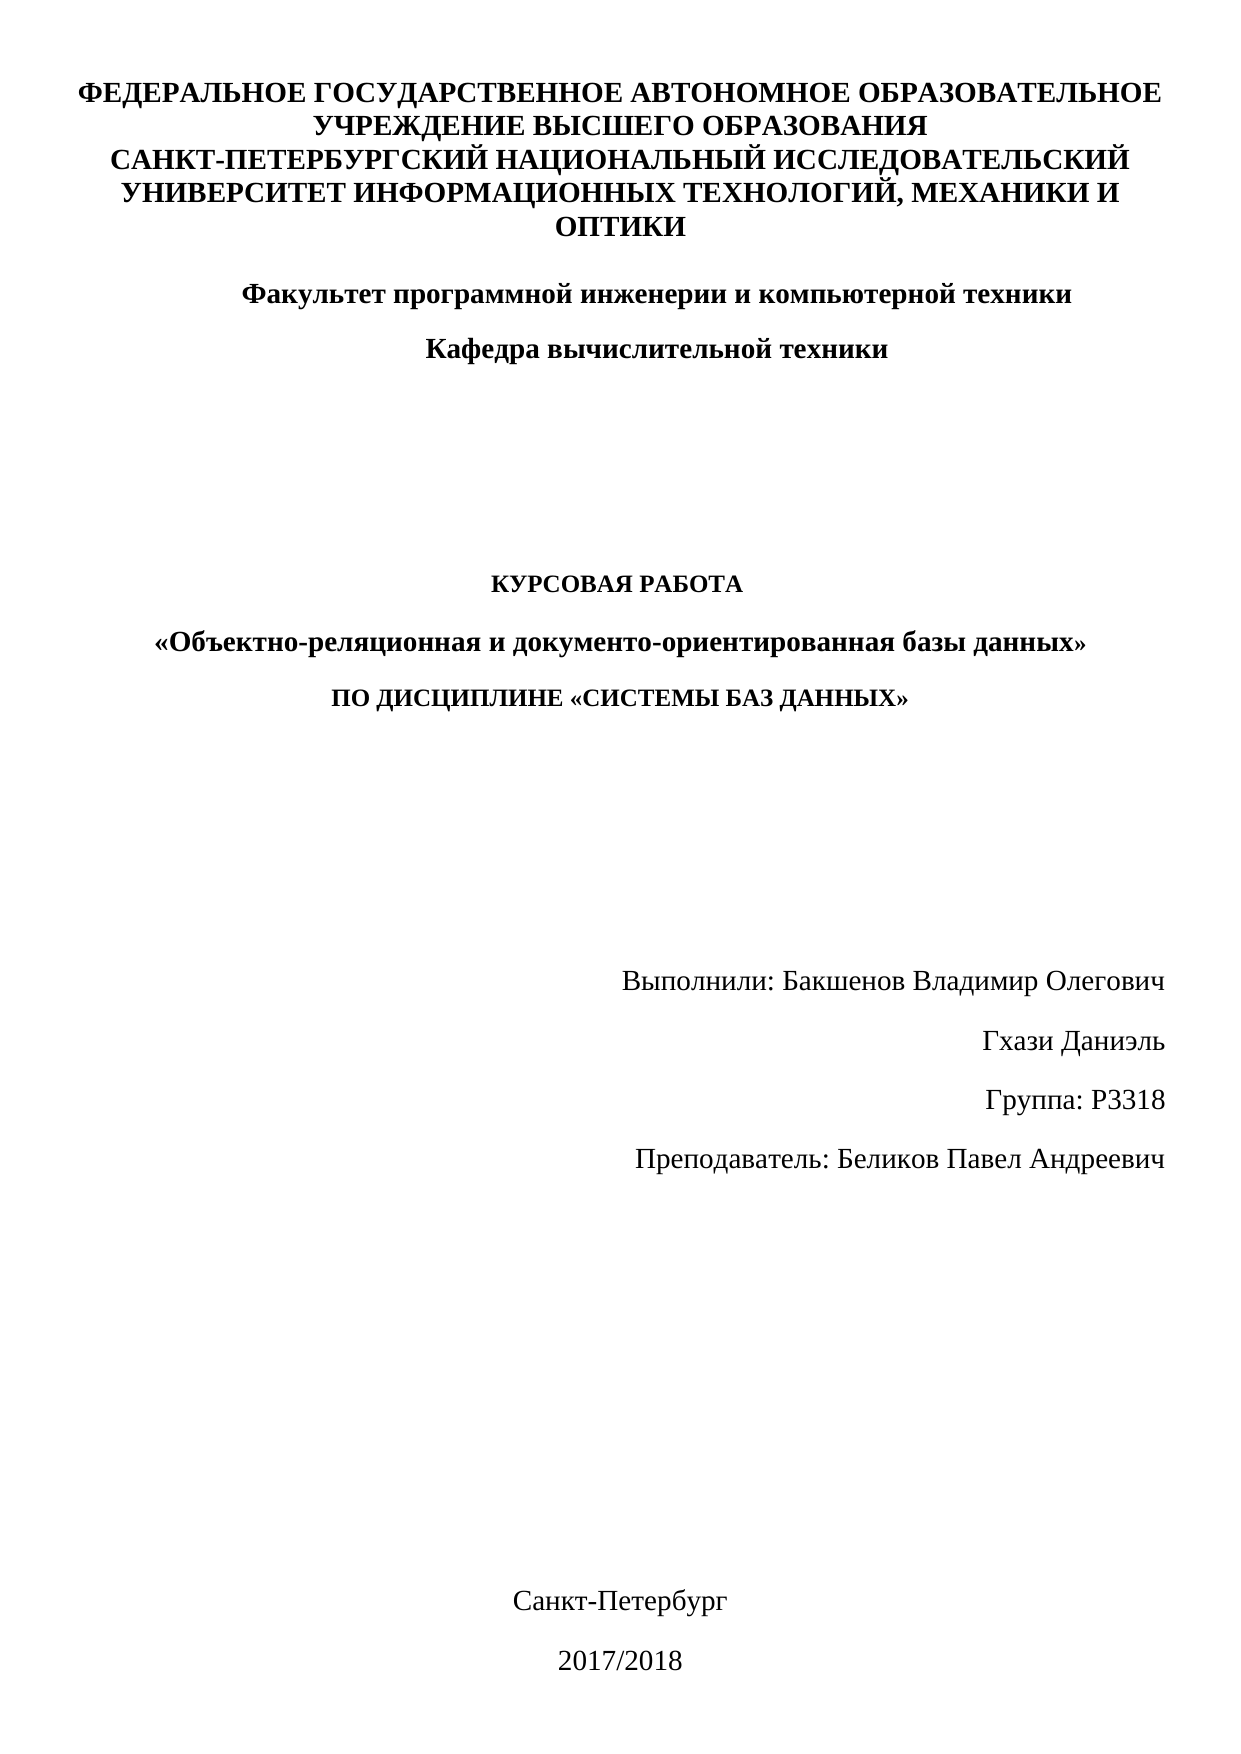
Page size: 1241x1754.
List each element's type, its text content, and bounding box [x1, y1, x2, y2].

text федеральное государственное автономное образовательное учреждение высшего образования [75, 75, 1165, 142]
text Кафедра вычислительной техники [149, 331, 1165, 365]
text Группа: P3318 [75, 1082, 1165, 1116]
text КУРСОВАЯ РАБОТА [75, 569, 1165, 598]
text 2017/2018 [75, 1643, 1165, 1676]
text Факультет программной инженерии и компьютерной техники [149, 276, 1165, 310]
text Санкт-Петербургский национальный исследовательский УНИВЕРСИТЕТ информационных технологий, механики и оптики [75, 142, 1165, 243]
text ПО ДИСЦИПЛИНЕ «СИСТЕМЫ БАЗ ДАННЫХ» [75, 683, 1165, 712]
text Выполнили: Бакшенов Владимир Олегович [75, 963, 1165, 997]
text Гхази Даниэль [75, 1023, 1165, 1056]
text «Объектно-реляционная и документо-ориентированная базы данных» [75, 624, 1165, 657]
text Преподаватель: Беликов Павел Андреевич [75, 1141, 1165, 1175]
text Санкт-Петербург [75, 1583, 1165, 1617]
